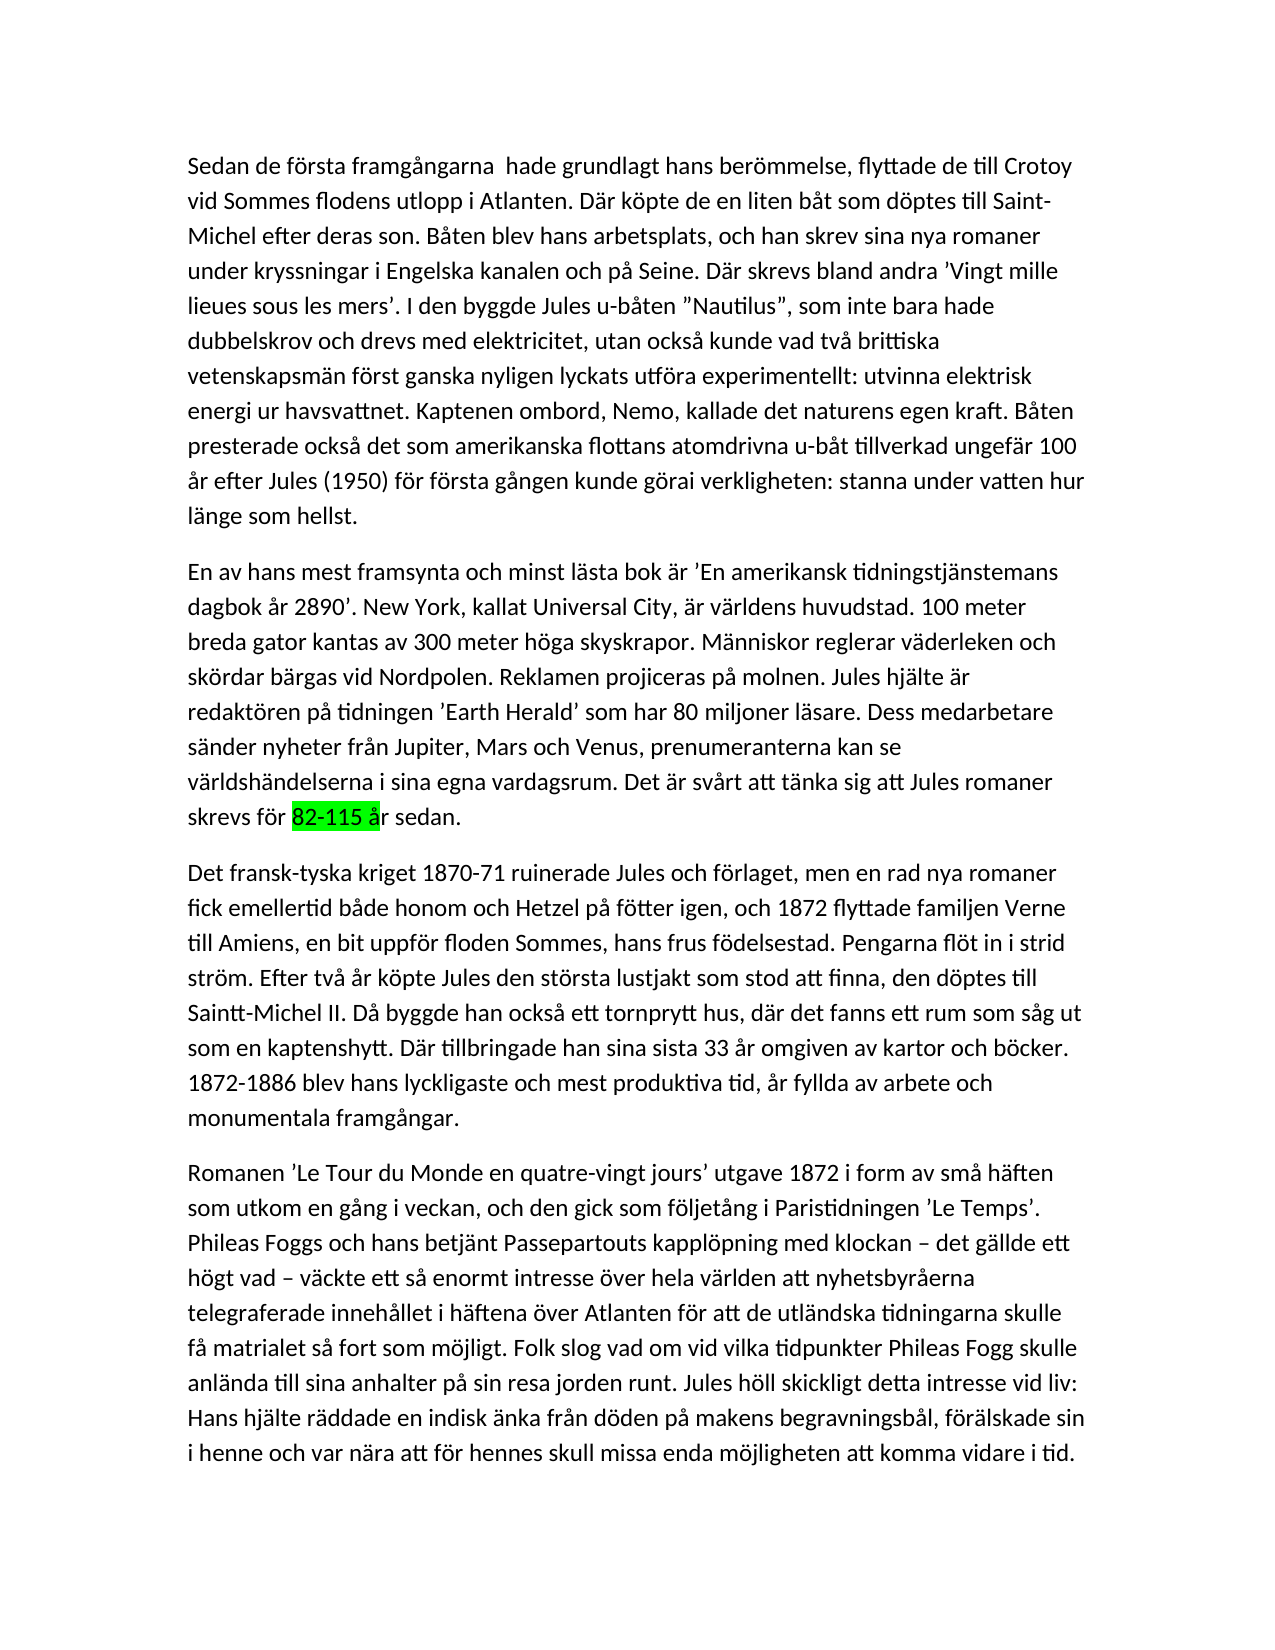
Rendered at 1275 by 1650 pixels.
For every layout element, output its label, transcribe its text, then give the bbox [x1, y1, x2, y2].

text Sedan de första framgångarna hade grundlagt hans berömmelse, flyttade de till Crotoy vid Sommes flodens utlopp i Atlanten. Där köpte de en liten båt som döptes till Saint-Michel efter deras son. Båten blev hans arbetsplats, och han skrev sina nya romaner under kryssningar i Engelska kanalen och på Seine. Där skrevs bland andra ’Vingt mille lieues sous les mers’. I den byggde Jules u-båten ”Nautilus”, som inte bara hade dubbelskrov och drevs med elektricitet, utan också kunde vad två brittiska vetenskapsmän först ganska nyligen lyckats utföra experimentellt: utvinna elektrisk energi ur havsvattnet. Kaptenen ombord, Nemo, kallade det naturens egen kraft. Båten presterade också det som amerikanska flottans atomdrivna u-båt tillverkad ungefär 100 år efter Jules (1950) för första gången kunde görai verkligheten: stanna under vatten hur länge som hellst. [187, 150, 1087, 531]
text Det fransk-tyska kriget 1870-71 ruinerade Jules och förlaget, men en rad nya romaner fick emellertid både honom och Hetzel på fötter igen, och 1872 flyttade familjen Verne till Amiens, en bit uppför floden Sommes, hans frus födelsestad. Pengarna flöt in i strid ström. Efter två år köpte Jules den största lustjakt som stod att finna, den döptes till Saintt-Michel II. Då byggde han också ett tornprytt hus, där det fanns ett rum som såg ut som en kaptenshytt. Där tillbringade han sina sista 33 år omgiven av kartor och böcker. 1872-1886 blev hans lyckligaste och mest produktiva tid, år fyllda av arbete och monumentala framgångar. [187, 857, 1087, 1132]
text En av hans mest framsynta och minst lästa bok är ’En amerikansk tidningstjänstemans dagbok år 2890’. New York, kallat Universal City, är världens huvudstad. 100 meter breda gator kantas av 300 meter höga skyskrapor. Människor reglerar väderleken och skördar bärgas vid Nordpolen. Reklamen projiceras på molnen. Jules hjälte är redaktören på tidningen ’Earth Herald’ som har 80 miljoner läsare. Dess medarbetare sänder nyheter från Jupiter, Mars och Venus, prenumeranterna kan se världshändelserna i sina egna vardagsrum. Det är svårt att tänka sig att Jules romaner skrevs för 82-115 år sedan. [187, 556, 1087, 831]
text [187, 1157, 1087, 1468]
